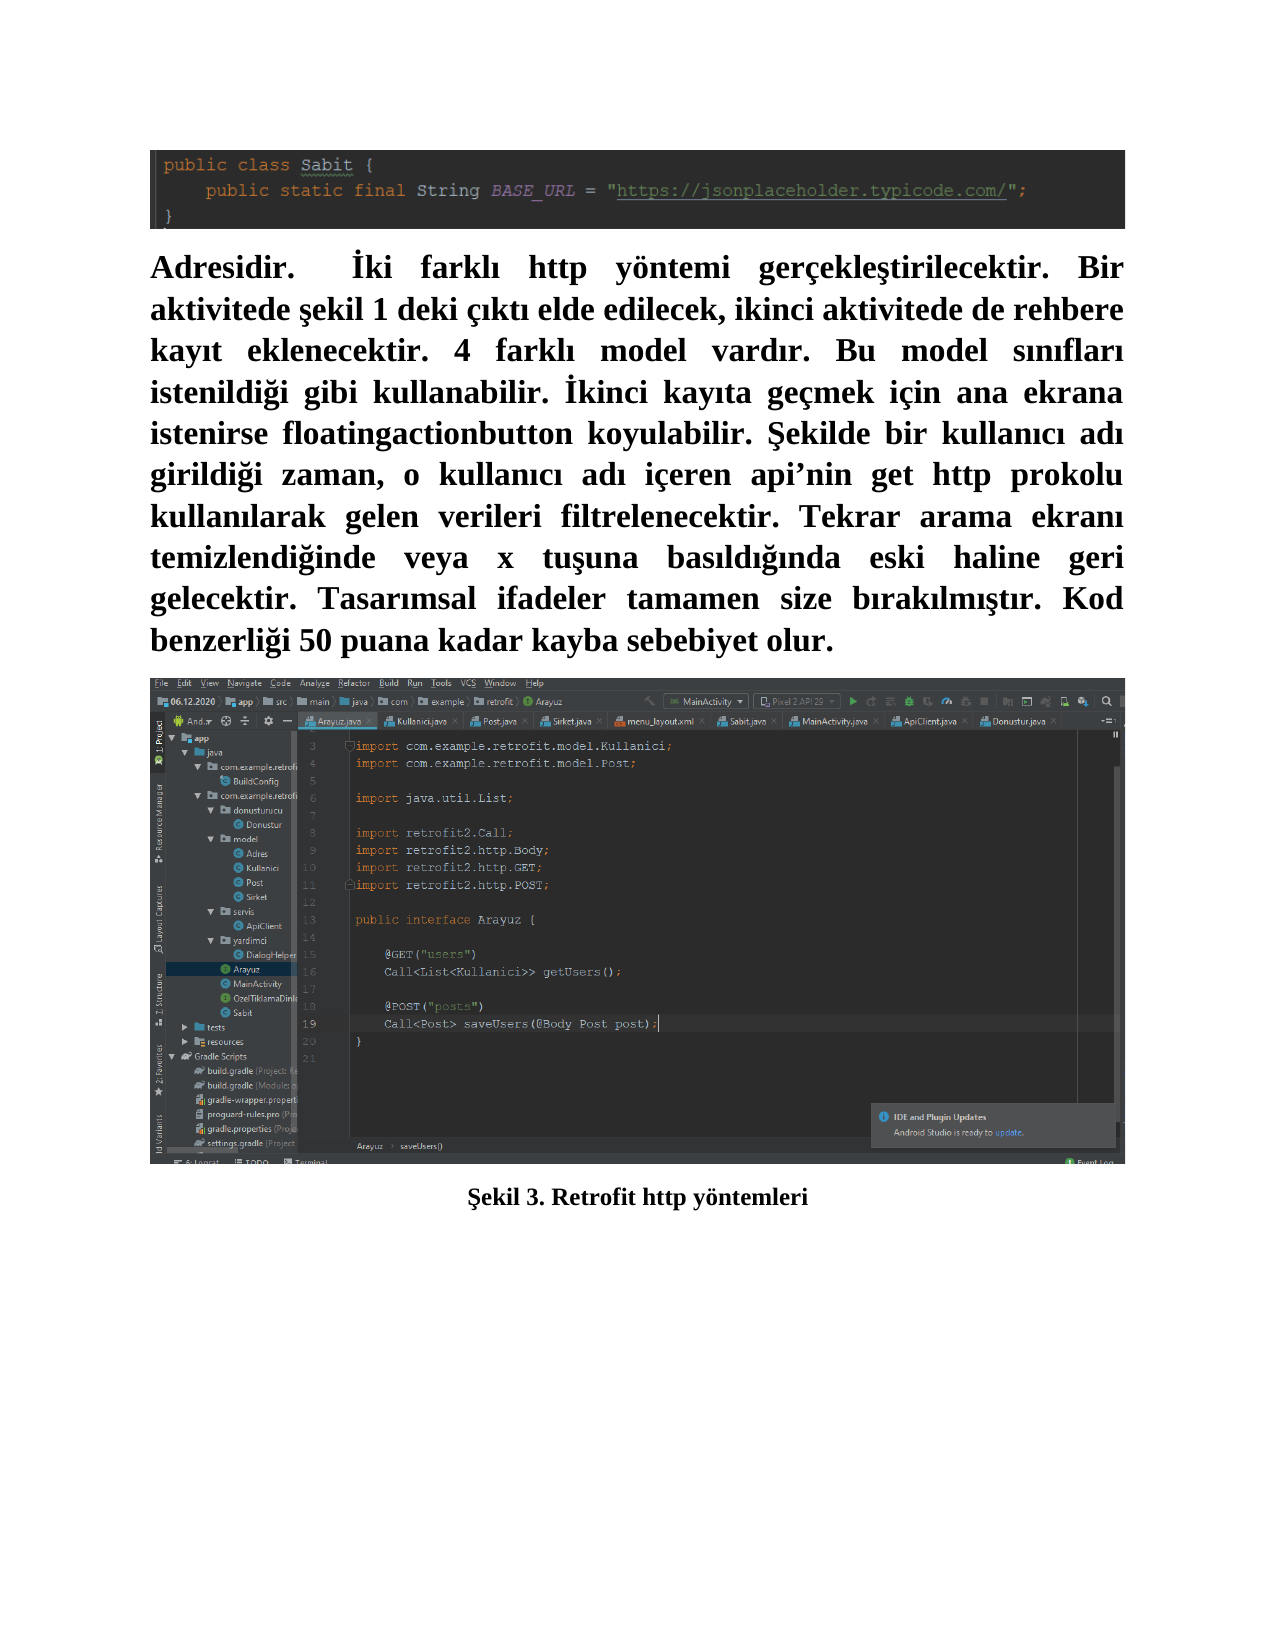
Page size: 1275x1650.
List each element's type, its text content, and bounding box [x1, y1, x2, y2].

picture [150, 150, 1125, 229]
picture [150, 678, 1125, 1164]
text Adresidir. İki farklı http yöntemi gerçekleştirilecektir. Bir aktivitede şekil 1 deki çıktı elde edilecek, ikinci aktivitede de rehbere kayıt eklenecektir. 4 farklı model vardır. Bu model sınıfları istenildiği gibi kullanabilir. İkinci kayıta geçmek için ana ekrana istenirse floatingactionbutton koyulabilir. Şekilde bir kullanıcı adı girildiği zaman, o kullanıcı adı içeren api’nin get http prokolu kullanılarak gelen verileri filtrelenecektir. Tekrar arama ekranı temizlendiğinde veya x tuşuna basıldığında eski haline geri gelecektir. Tasarımsal ifadeler tamamen size bırakılmıştır. Kod benzerliği 50 puana kadar kayba sebebiyet olur. [150, 248, 1125, 658]
text Şekil 3. Retrofit http yöntemleri [150, 1182, 1125, 1211]
